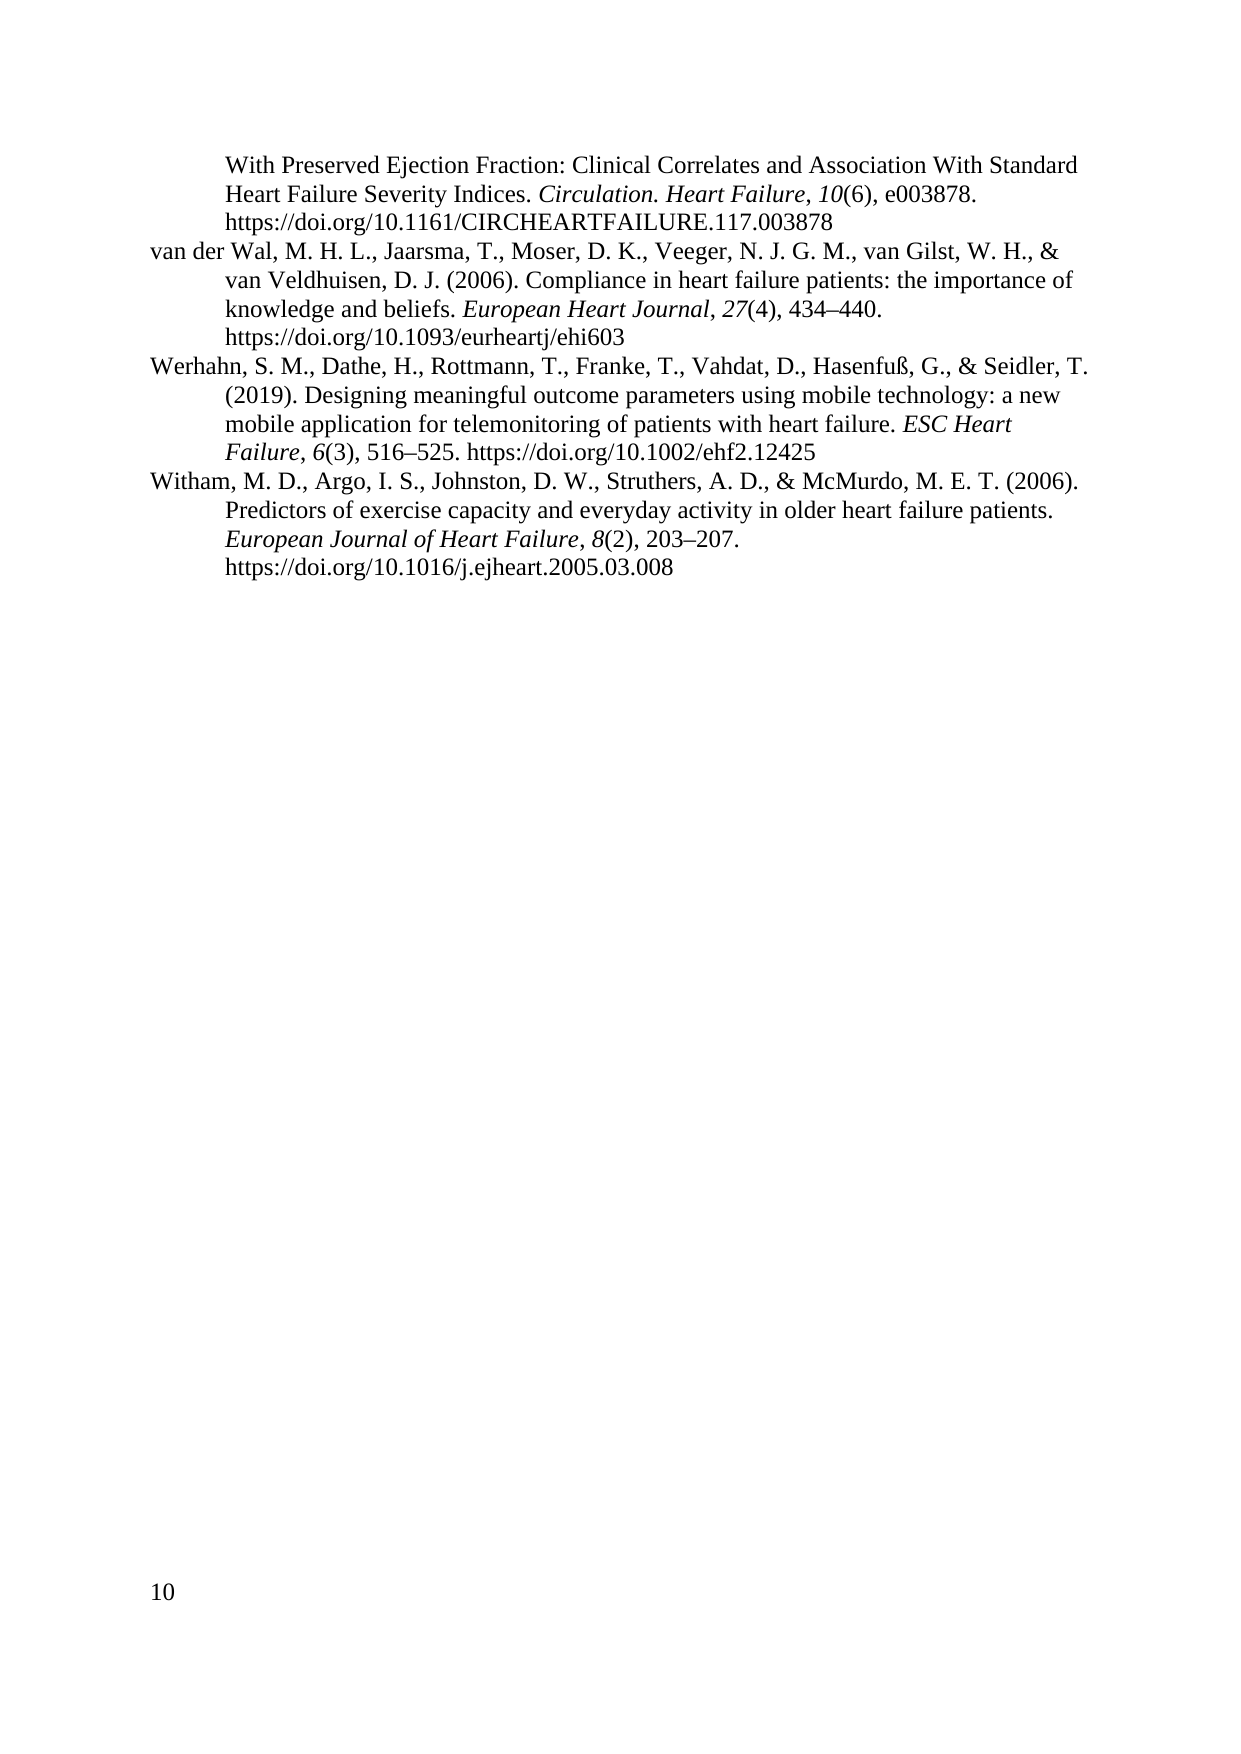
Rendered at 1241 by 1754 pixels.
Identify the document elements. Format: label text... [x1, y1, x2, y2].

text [150, 150, 1090, 236]
text van der Wal, M. H. L., Jaarsma, T., Moser, D. K., Veeger, N. J. G. M., van Gilst, W. H., & van Veldhuisen, D. J. (2006). Compliance in heart failure patients: the importance of knowledge and beliefs. European Heart Journal, 27(4), 434–440. https://doi.org/10.1093/eurheartj/ehi603 [150, 236, 1090, 351]
text Werhahn, S. M., Dathe, H., Rottmann, T., Franke, T., Vahdat, D., Hasenfuß, G., & Seidler, T. (2019). Designing meaningful outcome parameters using mobile technology: a new mobile application for telemonitoring of patients with heart failure. ESC Heart Failure, 6(3), 516–525. https://doi.org/10.1002/ehf2.12425 [150, 351, 1090, 466]
text Witham, M. D., Argo, I. S., Johnston, D. W., Struthers, A. D., & McMurdo, M. E. T. (2006). Predictors of exercise capacity and everyday activity in older heart failure patients. European Journal of Heart Failure, 8(2), 203–207. https://doi.org/10.1016/j.ejheart.2005.03.008 [150, 466, 1090, 581]
